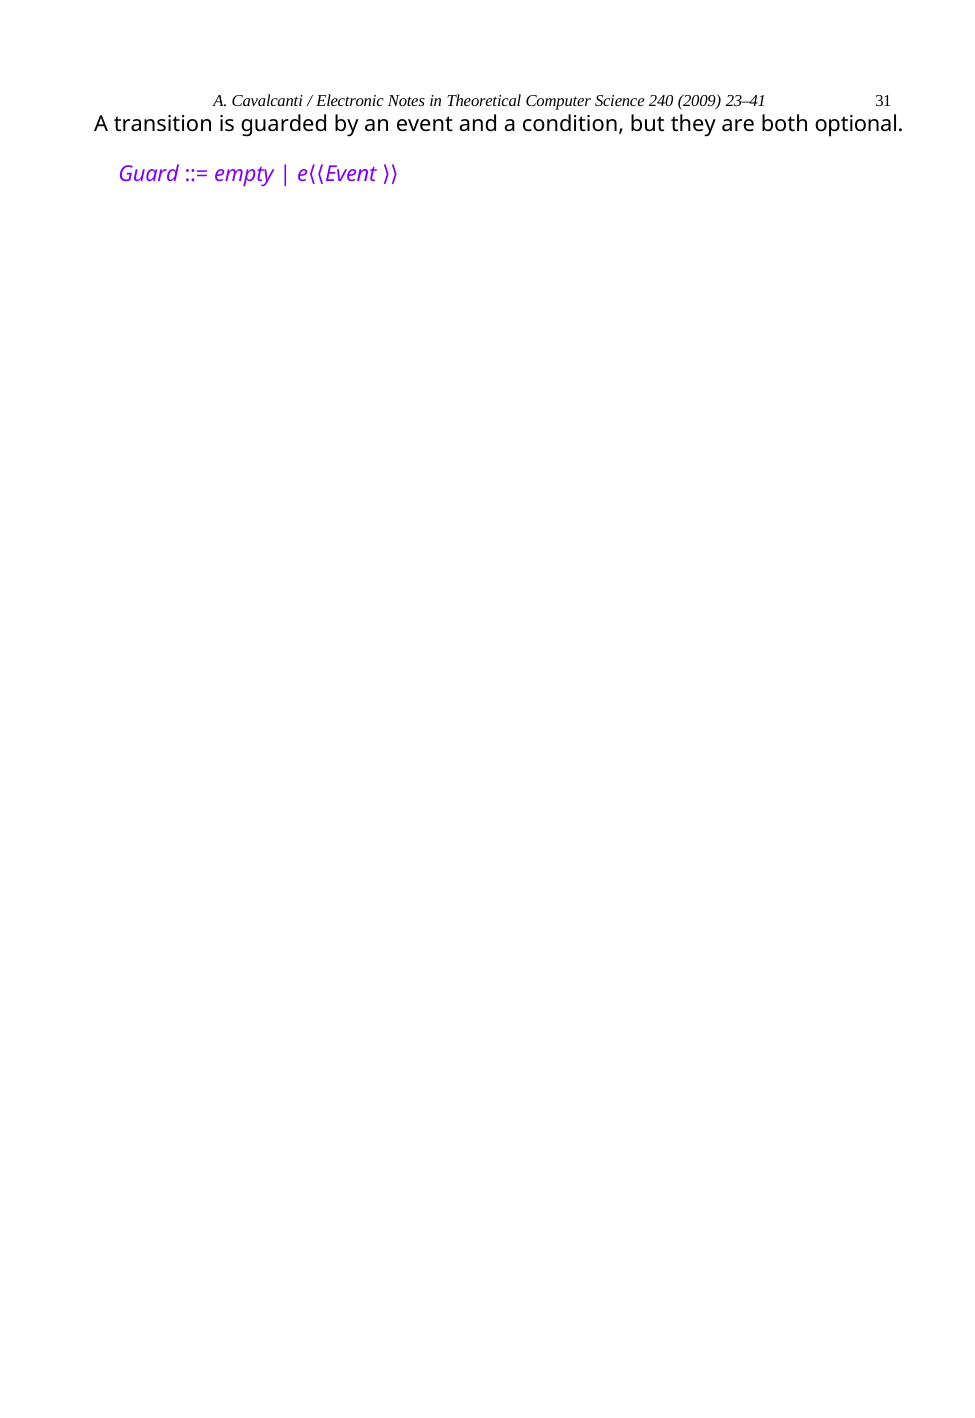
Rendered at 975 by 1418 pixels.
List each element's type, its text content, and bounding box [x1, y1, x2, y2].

text A transition is guarded by an event and a condition, but they are both optional. [94, 108, 904, 138]
text Guard ::= empty | e⟨⟨Event ⟩⟩ [118, 158, 904, 188]
